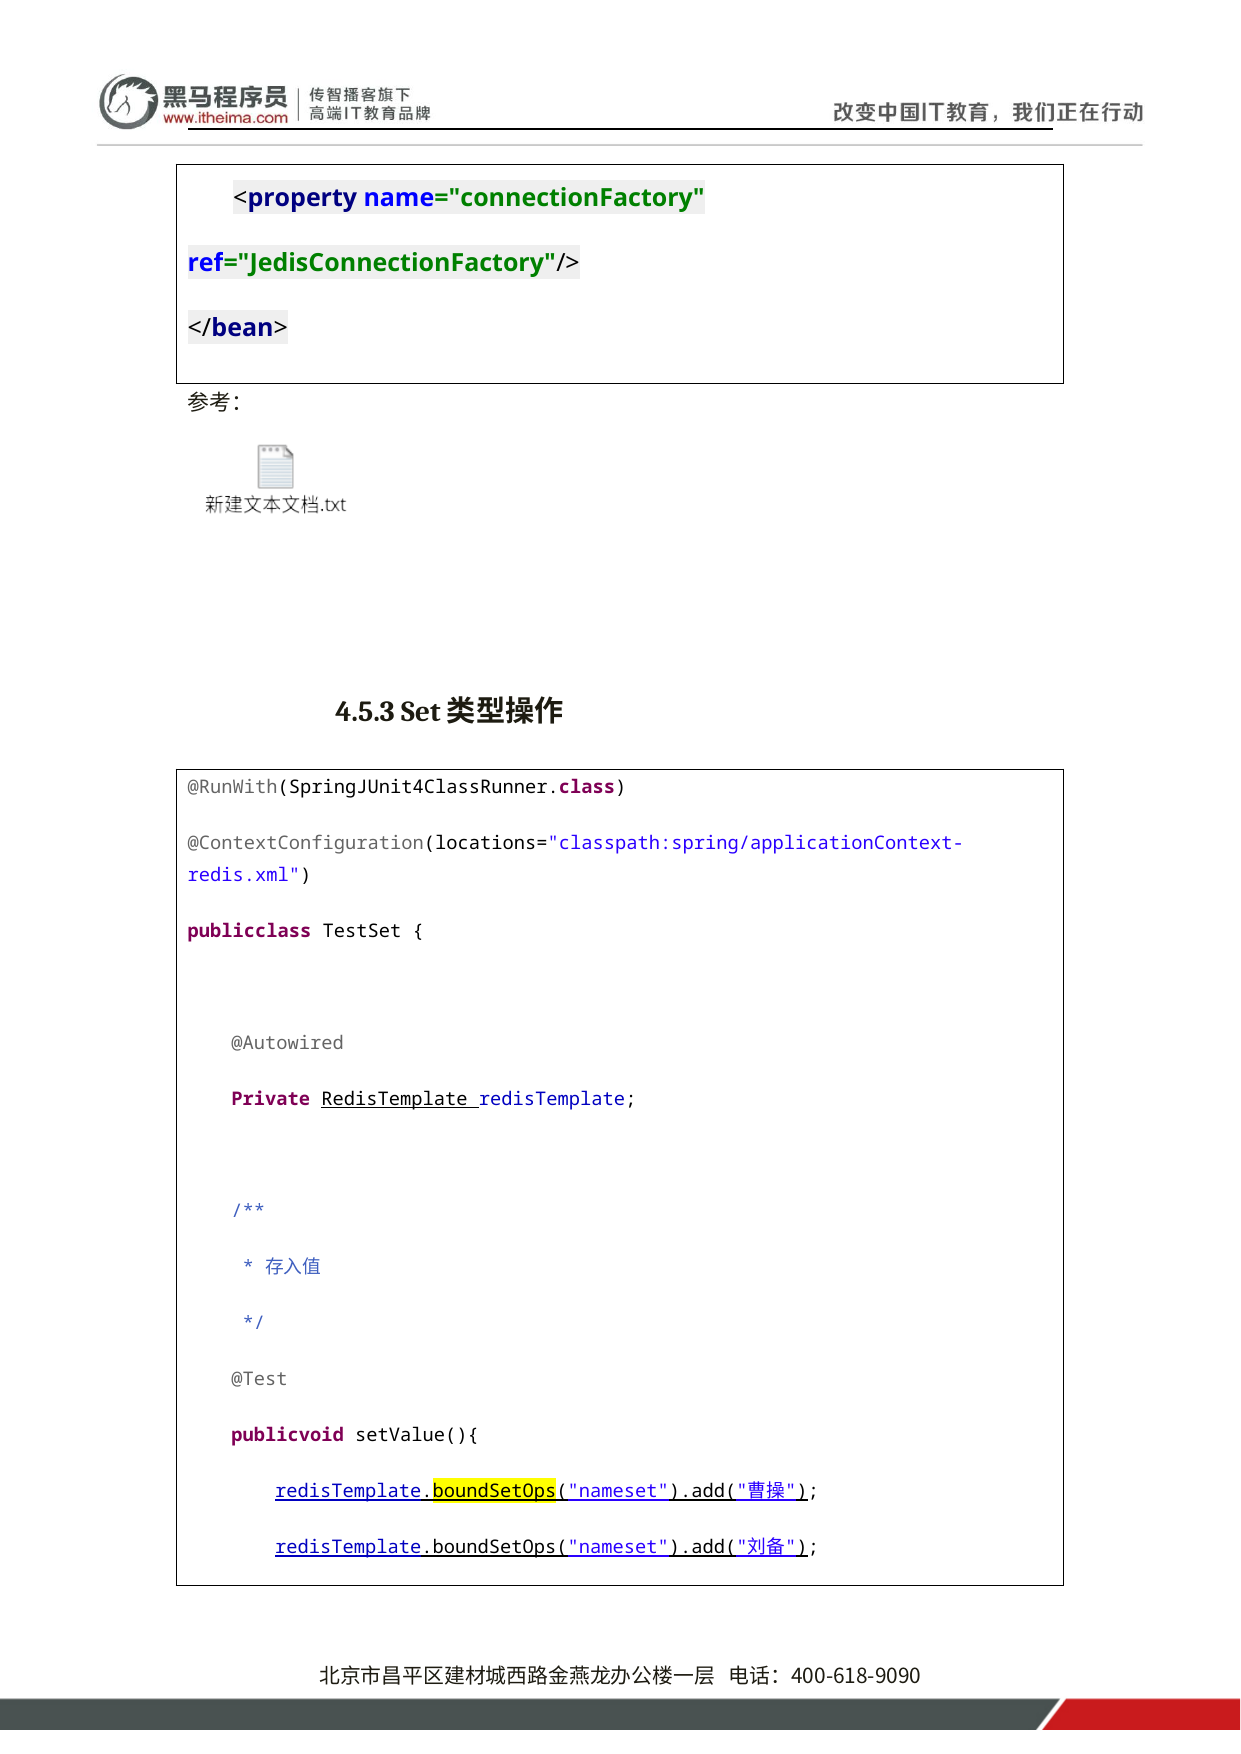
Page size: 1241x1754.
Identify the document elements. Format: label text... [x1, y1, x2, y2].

picture [0, 3, 1241, 153]
picture [0, 1639, 1241, 1730]
text 参考： [187, 384, 1053, 417]
subtitle 4.5.3 Set类型操作 [335, 676, 1053, 741]
